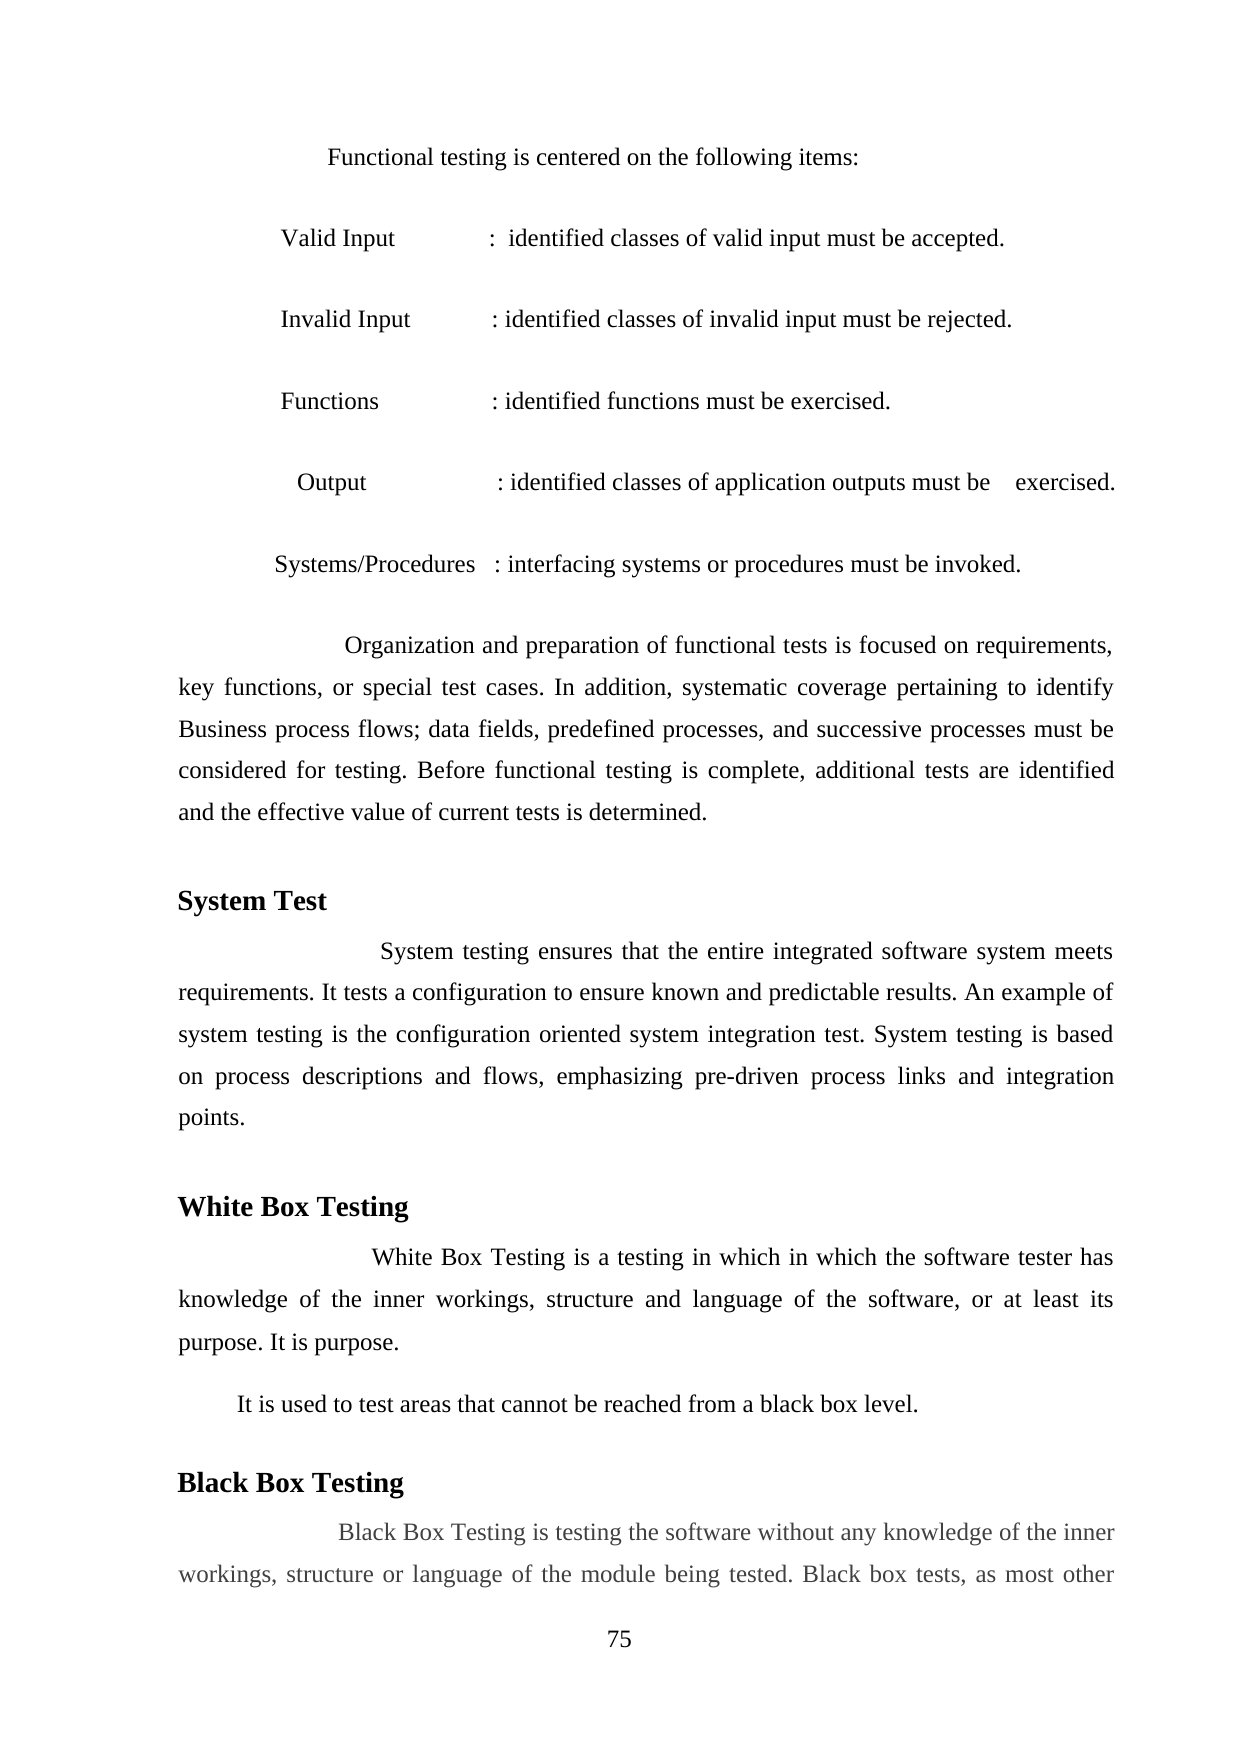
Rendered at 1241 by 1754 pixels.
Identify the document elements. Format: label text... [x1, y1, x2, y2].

text Output : identified classes of application outputs must be exercised. [209, 467, 1119, 496]
text Functions : identified functions must be exercised. [237, 386, 1119, 414]
text Invalid Input : identified classes of invalid input must be rejected. [237, 304, 1119, 333]
text Functional testing is centered on the following items: [177, 142, 1119, 170]
subtitle System Test [177, 883, 1119, 917]
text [176, 1517, 1115, 1587]
subtitle Black Box Testing [177, 1465, 1119, 1498]
text It is used to test areas that cannot be reached from a black box level. [237, 1389, 1119, 1417]
text System testing ensures that the entire integrated software system meets requirements. It tests a configuration to ensure known and predictable results. An example of system testing is the configuration oriented system integration test. System testing is based on process descriptions and flows, emphasizing pre-driven process links and integration points. [177, 936, 1115, 1131]
text Valid Input : identified classes of valid input must be accepted. [237, 223, 1119, 252]
text Organization and preparation of functional tests is focused on requirements, key functions, or special test cases. In addition, systematic coverage pertaining to identify Business process flows; data fields, predefined processes, and successive processes must be considered for testing. Before functional testing is complete, additional tests are identified and the effective value of current tests is determined. [177, 631, 1115, 826]
text White Box Testing is a testing in which in which the software tester has knowledge of the inner workings, structure and language of the software, or at least its purpose. It is purpose. [177, 1242, 1115, 1355]
subtitle White Box Testing [177, 1189, 1119, 1222]
text Systems/Procedures : interfacing systems or procedures must be invoked. [237, 549, 1119, 578]
